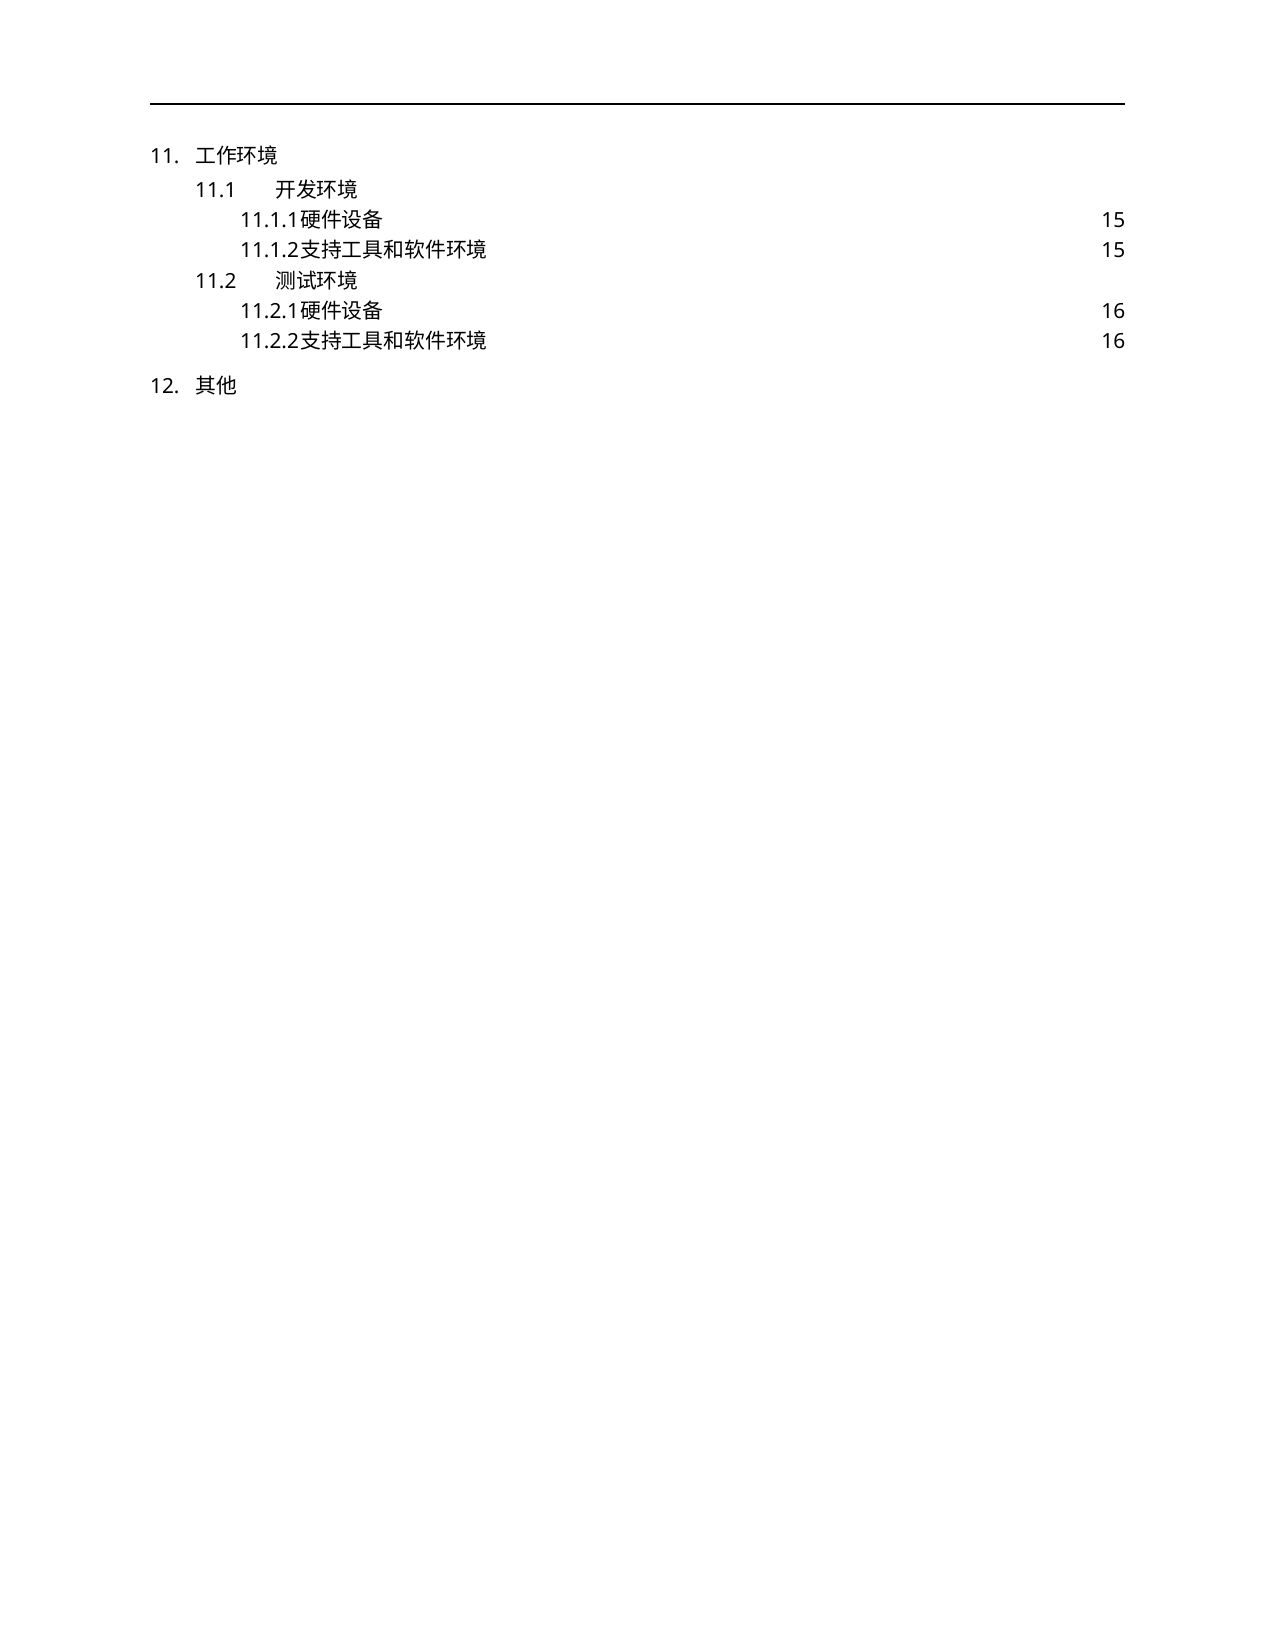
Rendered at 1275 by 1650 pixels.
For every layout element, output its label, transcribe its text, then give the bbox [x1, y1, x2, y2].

text 11. 工作环境 15 [150, 150, 1050, 167]
text 11.2.1 硬件设备 16 [240, 294, 1125, 324]
text 11.1.1 硬件设备 15 [240, 203, 1125, 233]
text 11.2.2 支持工具和软件环境 16 [240, 324, 1125, 355]
text 12. 其他 16 [150, 380, 1050, 396]
text 11.1.2 支持工具和软件环境 15 [240, 233, 1125, 264]
text 11.1 开发环境 15 [195, 173, 1050, 203]
text 11.2 测试环境 16 [195, 264, 1050, 294]
